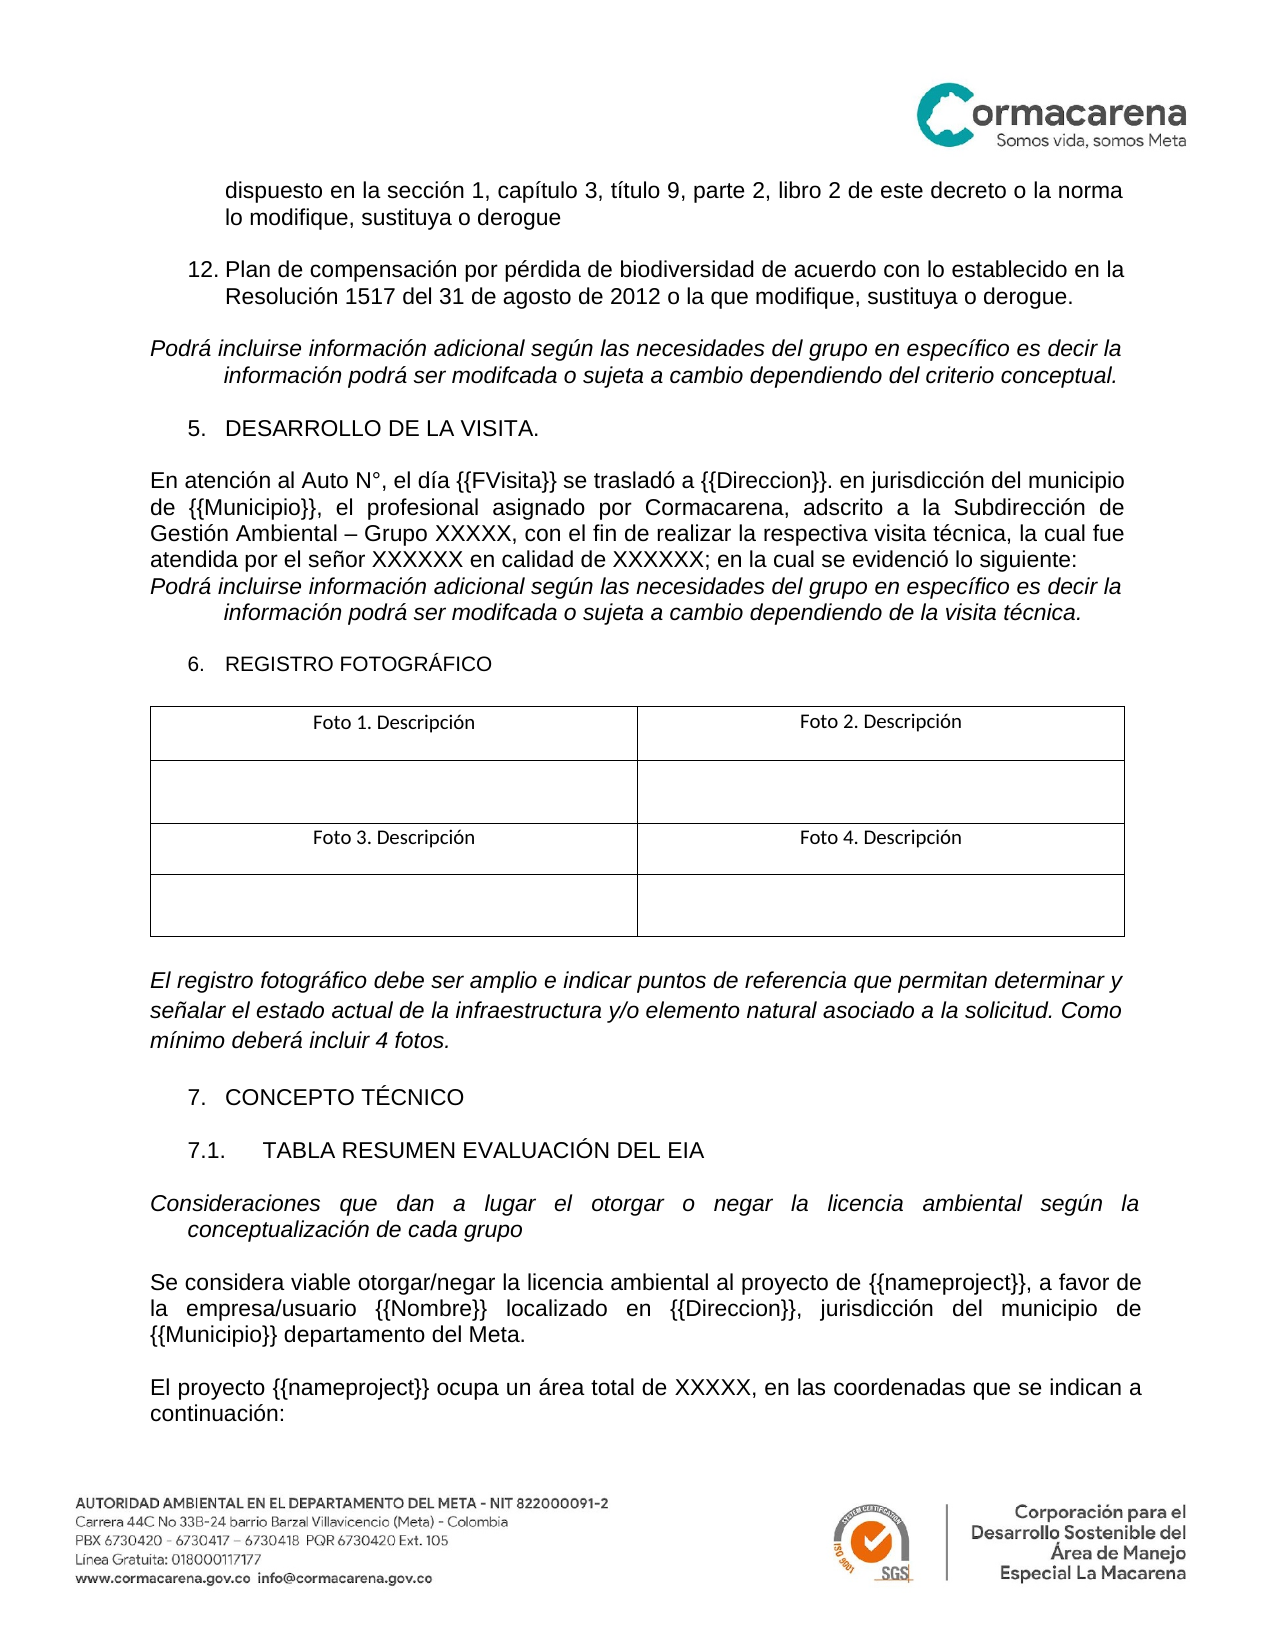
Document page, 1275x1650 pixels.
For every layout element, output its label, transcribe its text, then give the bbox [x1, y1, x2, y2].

text El registro fotográfico debe ser amplio e indicar puntos de referencia que permitan determinar y señalar el estado actual de la infraestructura y/o elemento natural asociado a la solicitud. Como mínimo deberá incluir 4 fotos. [150, 967, 1125, 1054]
list TABLA RESUMEN EVALUACIÓN DEL EIA [187, 1137, 1142, 1163]
text Podrá incluirse información adicional según las necesidades del grupo en específico es decir la información podrá ser modifcada o sujeta a cambio dependiendo de la visita técnica. [150, 573, 1125, 625]
table_cell Foto 4. Descripción [638, 824, 1124, 874]
table_cell Foto 3. Descripción [151, 824, 637, 874]
list REGISTRO FOTOGRÁFICO [187, 652, 1125, 676]
table_cell [638, 761, 1124, 823]
text Se considera viable otorgar/negar la licencia ambiental al proyecto de {{nameproject}}, a favor de la empresa/usuario {{Nombre}} localizado en {{Direccion}}, jurisdicción del municipio de {{Municipio}} departamento del Meta. [150, 1268, 1142, 1348]
table_cell [638, 875, 1124, 936]
list CONCEPTO TÉCNICO [187, 1084, 1142, 1110]
table_header Foto 1. Descripción [151, 707, 637, 759]
list DESARROLLO DE LA VISITA. [187, 414, 1125, 441]
text Podrá incluirse información adicional según las necesidades del grupo en específico es decir la información podrá ser modifcada o sujeta a cambio dependiendo del criterio conceptual. [150, 335, 1125, 388]
table_header Foto 2. Descripción [638, 707, 1124, 759]
text Consideraciones que dan a lugar el otorgar o negar la licencia ambiental según la conceptualización de cada grupo [150, 1189, 1142, 1242]
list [187, 177, 1125, 230]
table_cell [151, 875, 637, 936]
table_cell [151, 761, 637, 823]
list Plan de compensación por pérdida de biodiversidad de acuerdo con lo establecido en la Resolución 1517 del 31 de agosto de 2012 o la que modifique, sustituya o derogue. [187, 256, 1125, 309]
picture [3, 0, 1275, 1648]
text En atención al Auto N°, el día {{FVisita}} se trasladó a {{Direccion}}. en jurisdicción del municipio de {{Municipio}}, el profesional asignado por Cormacarena, adscrito a la Subdirección de Gestión Ambiental – Grupo XXXXX, con el fin de realizar la respectiva visita técnica, la cual fue atendida por el señor XXXXXX en calidad de XXXXXX; en la cual se evidenció lo siguiente: [150, 467, 1125, 573]
text El proyecto {{nameproject}} ocupa un área total de XXXXX, en las coordenadas que se indican a continuación: [150, 1374, 1142, 1427]
